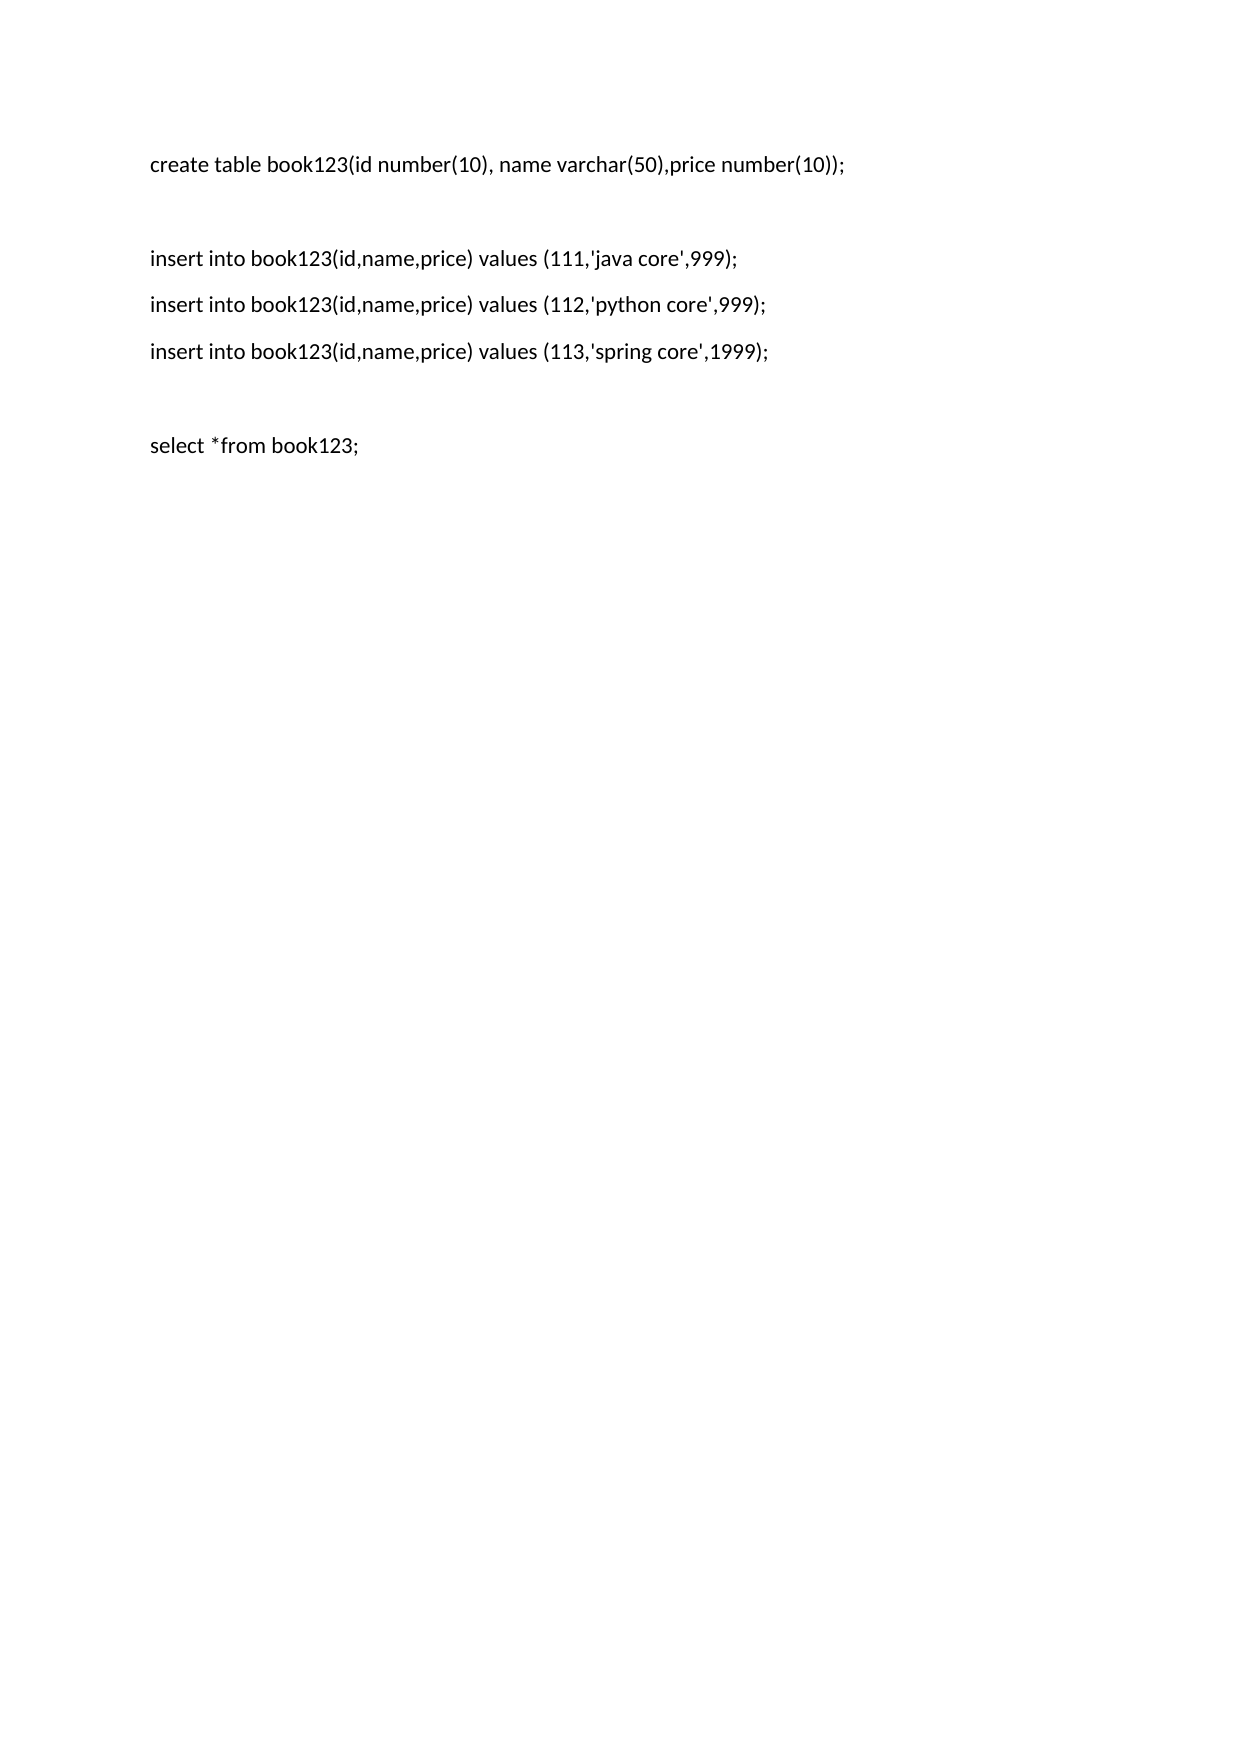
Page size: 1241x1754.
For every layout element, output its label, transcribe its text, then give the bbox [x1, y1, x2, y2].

text insert into book123(id,name,price) values (113,'spring core',1999); [150, 337, 1090, 366]
text insert into book123(id,name,price) values (111,'java core',999); [150, 244, 1090, 272]
text select *from book123; [150, 431, 1090, 459]
text create table book123(id number(10), name varchar(50),price number(10)); [150, 150, 1090, 178]
text insert into book123(id,name,price) values (112,'python core',999); [150, 291, 1090, 319]
